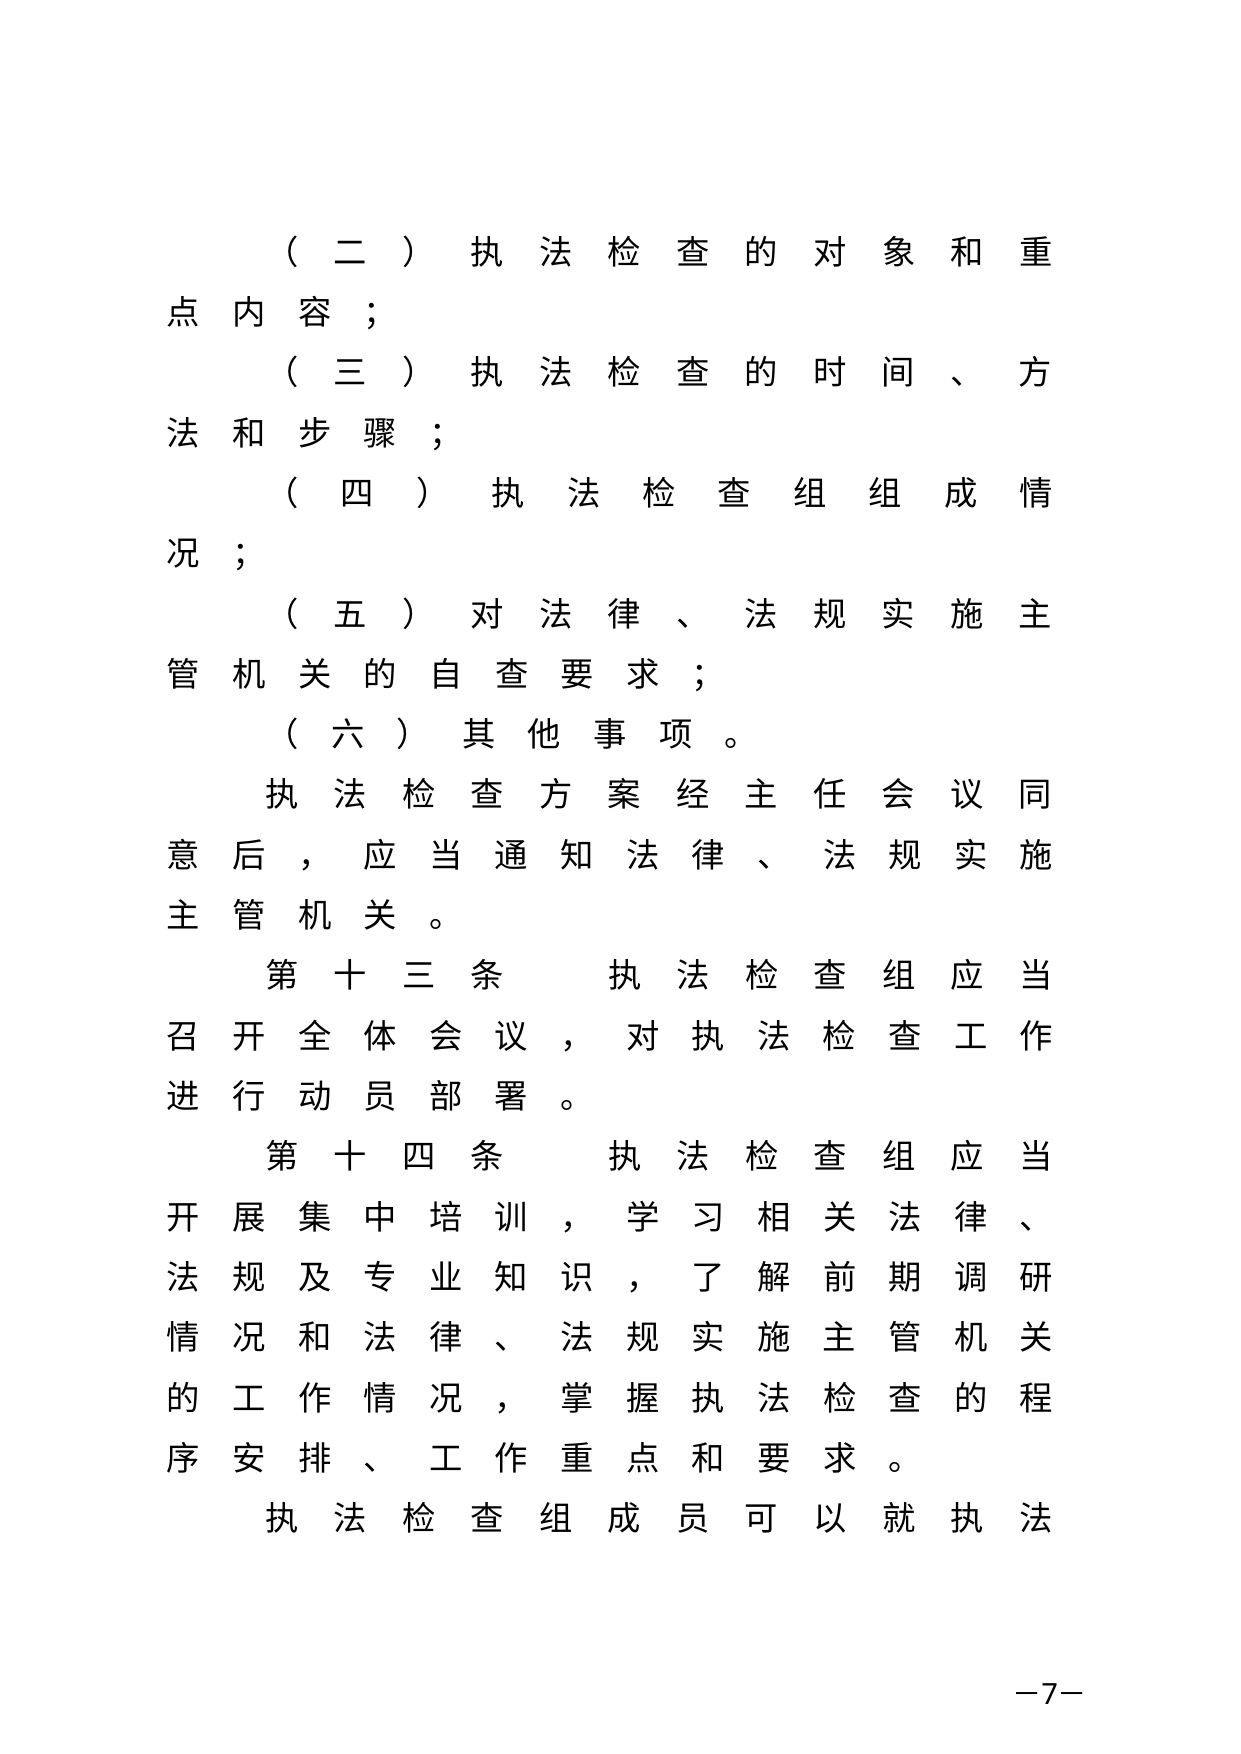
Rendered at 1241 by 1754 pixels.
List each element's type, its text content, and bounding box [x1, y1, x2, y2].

text （六）其他事项。 [167, 702, 1085, 762]
text 执法检查方案经主任会议同意后，应当通知法律、法规实施主管机关。 [167, 762, 1085, 943]
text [167, 1486, 1085, 1546]
text 第十四条 执法检查组应当开展集中培训，学习相关法律、法规及专业知识，了解前期调研情况和法律、法规实施主管机关的工作情况，掌握执法检查的程序安排、工作重点和要求。 [167, 1124, 1085, 1486]
text （四）执法检查组组成情况； [167, 461, 1085, 581]
text （五）对法律、法规实施主管机关的自查要求； [167, 581, 1085, 702]
text 第十三条 执法检查组应当召开全体会议，对执法检查工作进行动员部署。 [167, 943, 1085, 1124]
text （三）执法检查的时间、方法和步骤； [167, 340, 1085, 461]
text （二）执法检查的对象和重点内容； [167, 219, 1085, 340]
